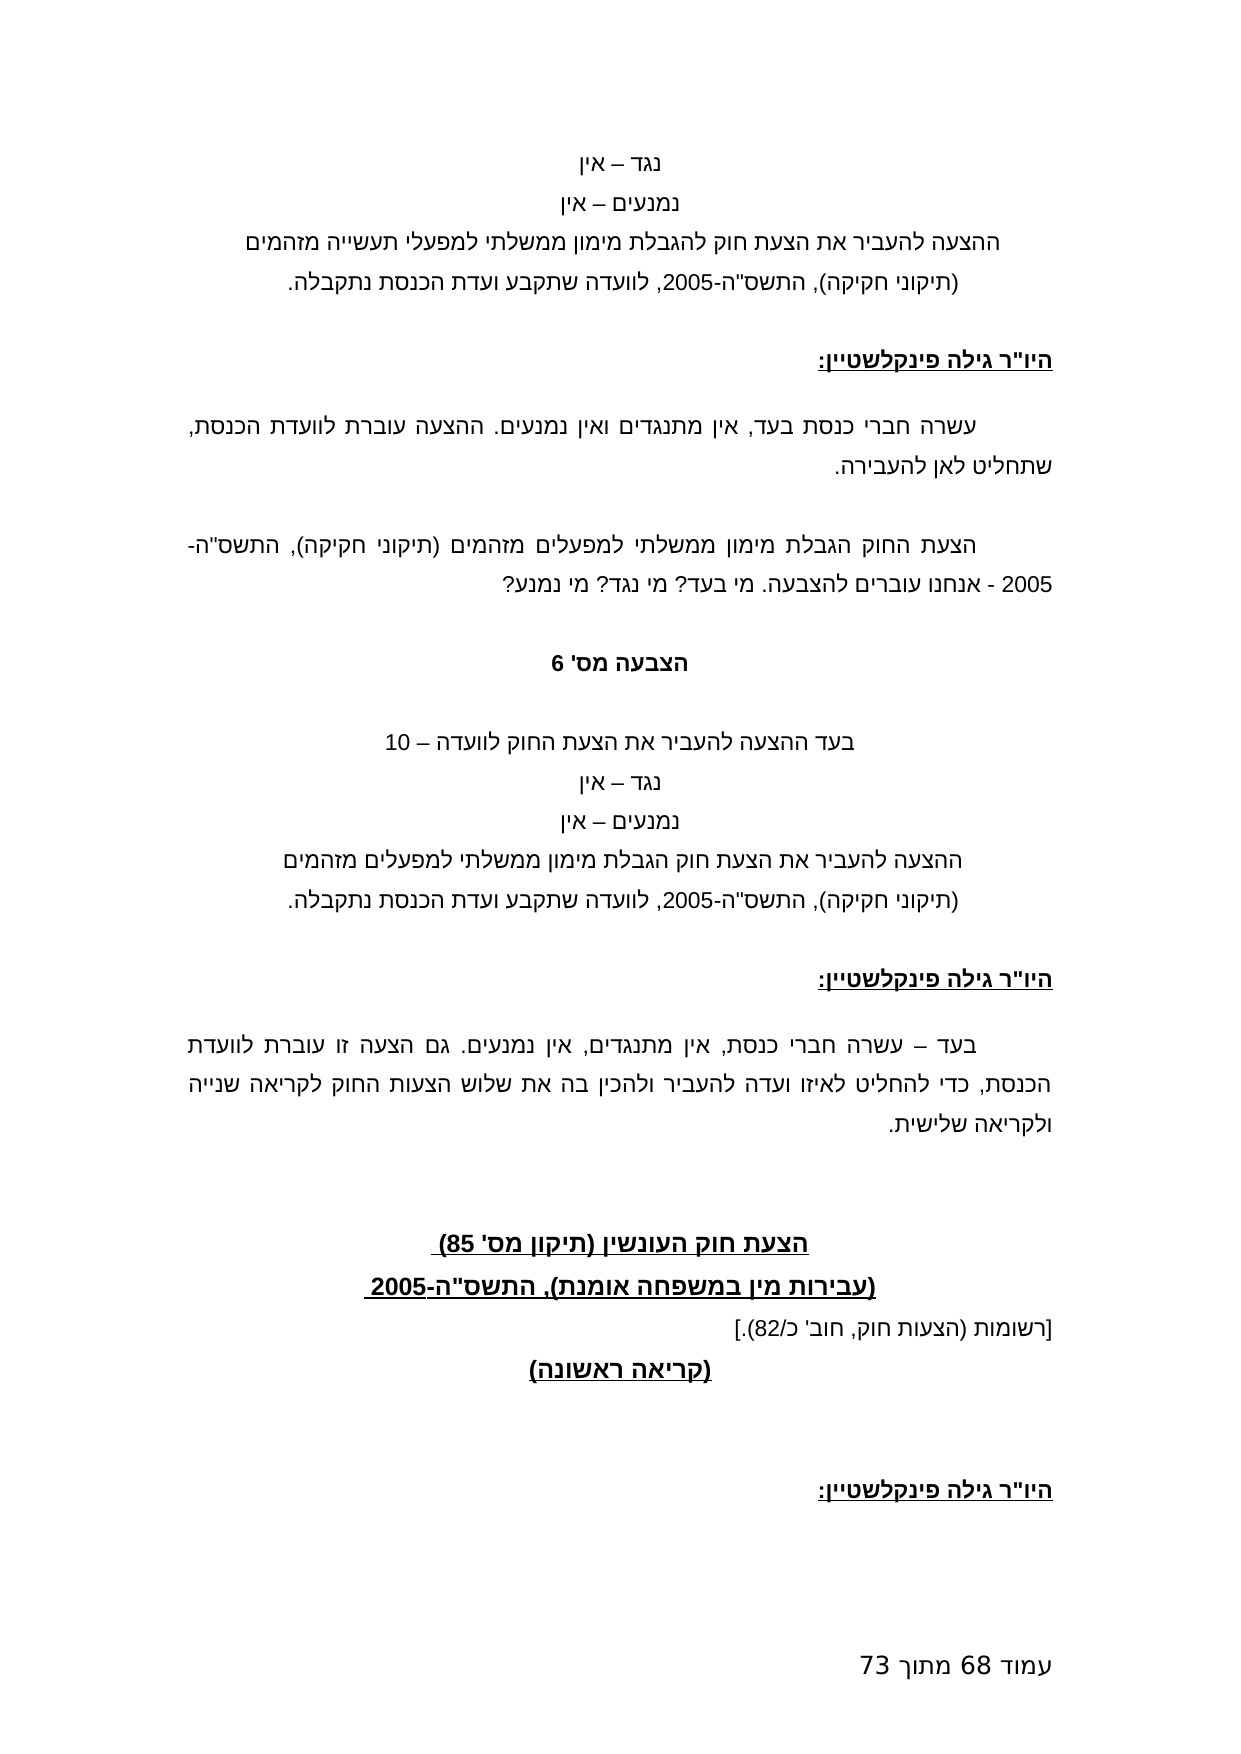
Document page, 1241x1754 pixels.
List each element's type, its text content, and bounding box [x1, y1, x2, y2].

text עשרה חברי כנסת בעד, אין מתנגדים ואין נמנעים. ההצעה עוברת לוועדת הכנסת, שתחליט לאן להעבירה. [187, 413, 1053, 479]
text היו"ר גילה פינקלשטיין: [187, 1477, 1053, 1503]
text ההצעה להעביר את הצעת חוק הגבלת מימון ממשלתי למפעלים מזהמים [187, 847, 1053, 874]
text הצעת חוק העונשין (תיקון מס' 85) (עבירות מין במשפחה אומנת), התשס"ה-2005 [187, 1229, 1053, 1301]
text הצבעה מס' 6 [187, 650, 1053, 676]
text (קריאה ראשונה) [187, 1355, 1053, 1384]
text נמנעים – אין [187, 189, 1053, 216]
text ההצעה להעביר את הצעת חוק להגבלת מימון ממשלתי למפעלי תעשייה מזהמים [187, 229, 1053, 255]
text נגד – אין [187, 768, 1053, 795]
text היו"ר גילה פינקלשטיין: [187, 347, 1053, 374]
text בעד ההצעה להעביר את הצעת החוק לוועדה – 10 [187, 729, 1053, 755]
text נמנעים – אין [187, 808, 1053, 834]
text נגד – אין [187, 150, 1053, 176]
text (תיקוני חקיקה), התשס"ה-2005, לוועדה שתקבע ועדת הכנסת נתקבלה. [187, 268, 1053, 295]
text הצעת החוק הגבלת מימון ממשלתי למפעלים מזהמים (תיקוני חקיקה), התשס"ה-2005 - אנחנו עוברים להצבעה. מי בעד? מי נגד? מי נמנע? [187, 532, 1053, 597]
text היו"ר גילה פינקלשטיין: [187, 966, 1053, 992]
text בעד – עשרה חברי כנסת, אין מתנגדים, אין נמנעים. גם הצעה זו עוברת לוועדת הכנסת, כדי להחליט לאיזו ועדה להעביר ולהכין בה את שלוש הצעות החוק לקריאה שנייה ולקריאה שלישית. [187, 1032, 1053, 1137]
text (תיקוני חקיקה), התשס"ה-2005, לוועדה שתקבע ועדת הכנסת נתקבלה. [187, 887, 1053, 913]
text [רשומות (הצעות חוק, חוב' כ/82).] [187, 1315, 1053, 1342]
